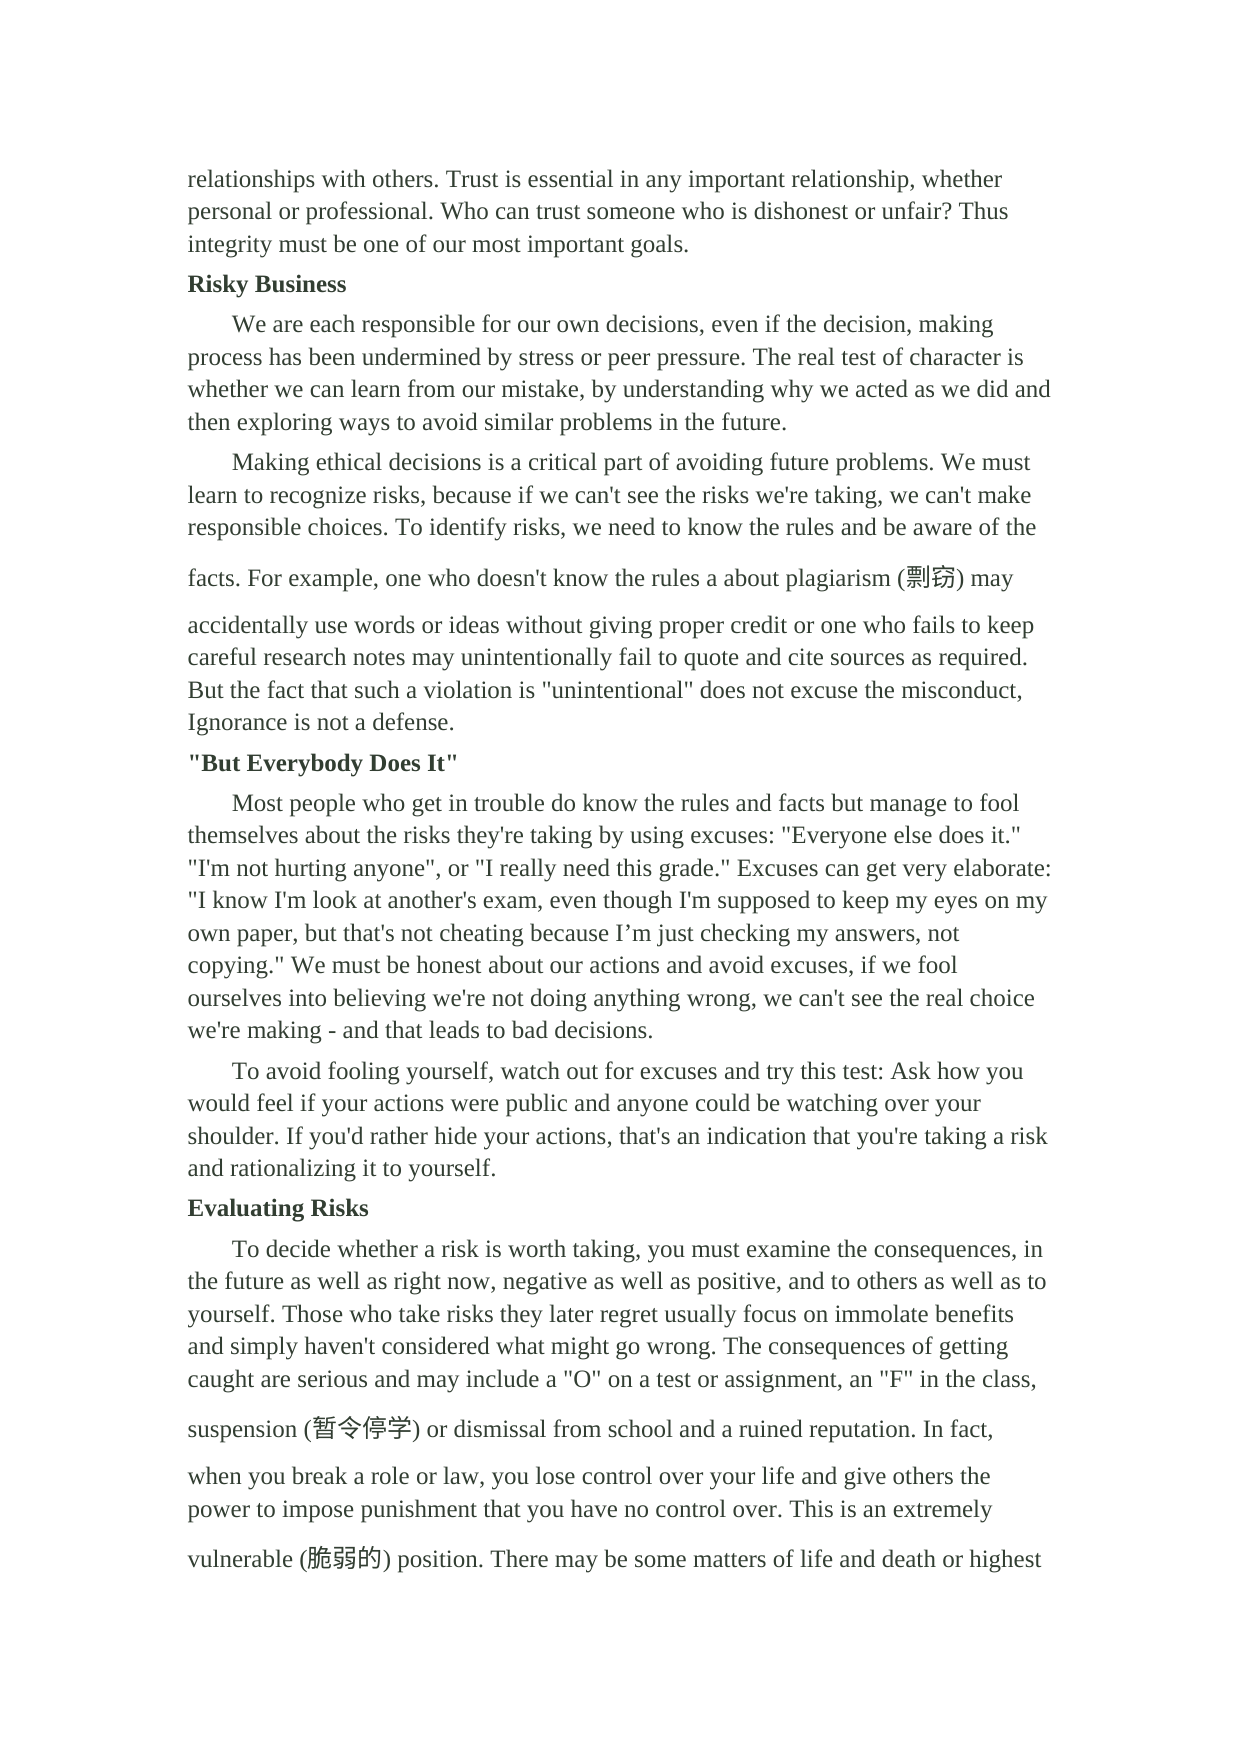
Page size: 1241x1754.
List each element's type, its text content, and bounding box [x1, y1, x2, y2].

text Risky Business [187, 267, 1053, 300]
text We are each responsible for our own decisions, even if the decision, making process has been undermined by stress or peer pressure. The real test of character is whether we can learn from our mistake, by understanding why we acted as we did and then exploring ways to avoid similar problems in the future. [187, 308, 1053, 438]
text Making ethical decisions is a critical part of avoiding future problems. We must learn to recognize risks, because if we can't see the risks we're taking, we can't make responsible choices. To identify risks, we need to know the rules and be aware of the facts. For example, one who doesn't know the rules a about plagiarism (剽窃) may accidentally use words or ideas without giving proper credit or one who fails to keep careful research notes may unintentionally fail to quote and cite sources as required. But the fact that such a violation is "unintentional" does not excuse the misconduct, Ignorance is not a defense. [187, 445, 1053, 738]
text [187, 162, 1053, 259]
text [187, 1232, 1053, 1589]
text Most people who get in trouble do know the rules and facts but manage to fool themselves about the risks they're taking by using excuses: "Everyone else does it." "I'm not hurting anyone", or "I really need this grade." Excuses can get very elaborate: "I know I'm look at another's exam, even though I'm supposed to keep my eyes on my own paper, but that's not cheating because I’m just checking my answers, not copying." We must be honest about our actions and avoid excuses, if we fool ourselves into believing we're not doing anything wrong, we can't see the real choice we're making - and that leads to bad decisions. [187, 786, 1053, 1046]
text Evaluating Risks [187, 1192, 1053, 1224]
text To avoid fooling yourself, watch out for excuses and try this test: Ask how you would feel if your actions were public and anyone could be watching over your shoulder. If you'd rather hide your actions, that's an indication that you're taking a risk and rationalizing it to yourself. [187, 1054, 1053, 1184]
text "But Everybody Does It" [187, 746, 1053, 778]
